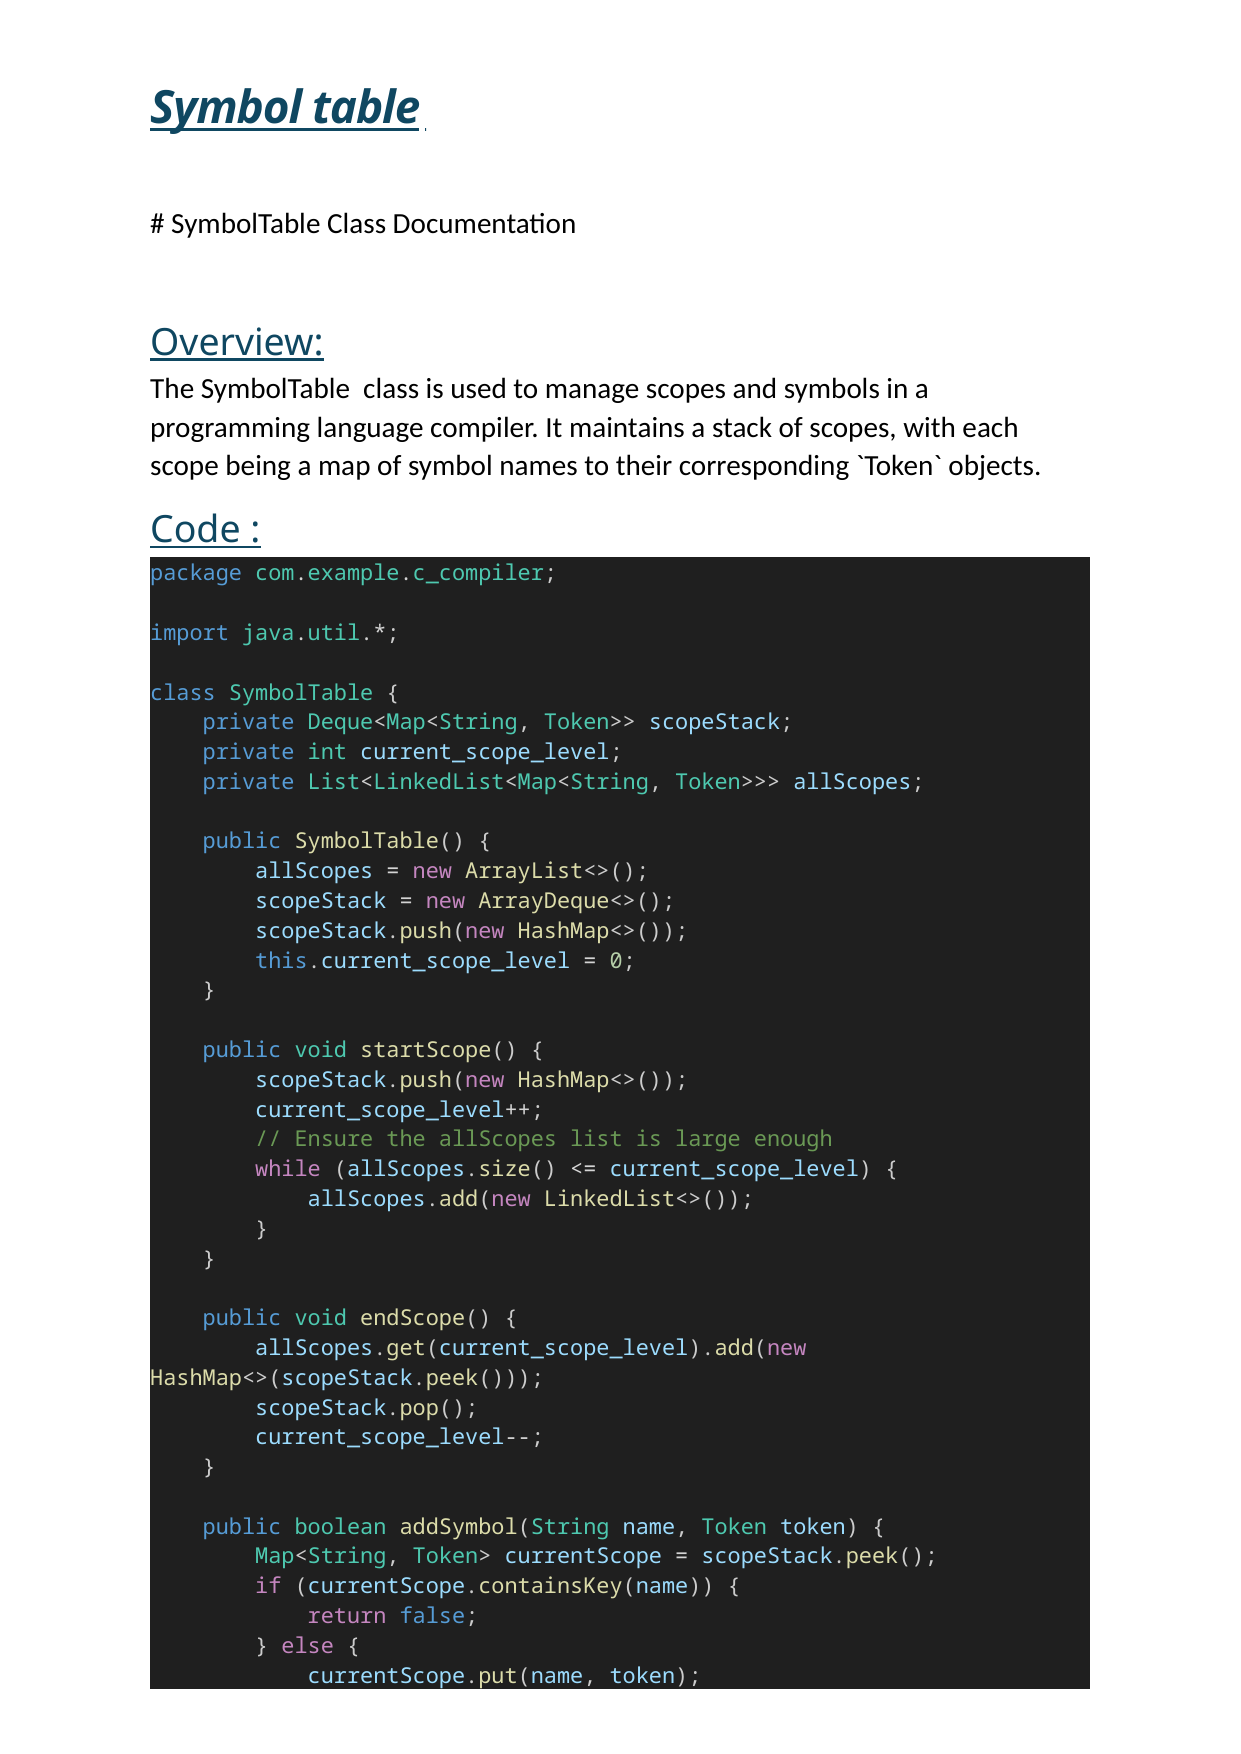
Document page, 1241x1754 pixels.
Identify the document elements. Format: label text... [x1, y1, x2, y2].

text while (allScopes.size() <= current_scope_level) { [150, 1153, 1090, 1183]
text current_scope_level++; [150, 1094, 1090, 1123]
text private List<LinkedList<Map<String, Token>>> allScopes; [150, 766, 1090, 796]
text public void endScope() { [150, 1302, 1090, 1332]
text private int current_scope_level; [150, 736, 1090, 766]
text public void startScope() { [150, 1034, 1090, 1064]
text The SymbolTable class is used to manage scopes and symbols in a programming language compiler. It maintains a stack of scopes, with each scope being a map of symbol names to their corresponding `Token` objects. [150, 370, 1090, 483]
text private Deque<Map<String, Token>> scopeStack; [150, 706, 1090, 736]
text return false; [150, 1600, 1090, 1630]
subtitle Symbol table [150, 75, 1090, 137]
text allScopes.add(new LinkedList<>()); [150, 1183, 1090, 1213]
text import java.util.*; [150, 617, 1090, 647]
text public boolean addSymbol(String name, Token token) { [150, 1511, 1090, 1541]
text } else { [150, 1630, 1090, 1660]
text allScopes = new ArrayList<>(); [150, 855, 1090, 885]
text scopeStack.pop(); [150, 1392, 1090, 1421]
text // Ensure the allScopes list is large enough [150, 1123, 1090, 1153]
text scopeStack.push(new HashMap<>()); [150, 915, 1090, 945]
text } [150, 1213, 1090, 1243]
text } [150, 1243, 1090, 1272]
subtitle Code : [150, 502, 1090, 553]
text current_scope_level--; [150, 1421, 1090, 1451]
text if (currentScope.containsKey(name)) { [150, 1570, 1090, 1600]
text scopeStack.push(new HashMap<>()); [150, 1064, 1090, 1094]
text # SymbolTable Class Documentation [150, 205, 1090, 241]
text } [150, 974, 1090, 1004]
text this.current_scope_level = 0; [150, 945, 1090, 974]
text class SymbolTable { [150, 677, 1090, 706]
text Map<String, Token> currentScope = scopeStack.peek(); [150, 1541, 1090, 1570]
text currentScope.put(name, token); [150, 1660, 1090, 1689]
text } [150, 1451, 1090, 1481]
text public SymbolTable() { [150, 826, 1090, 855]
text package com.example.c_compiler; [150, 557, 1090, 587]
text allScopes.get(current_scope_level).add(new HashMap<>(scopeStack.peek())); [150, 1332, 1090, 1392]
subtitle Overview: [150, 315, 1090, 366]
text scopeStack = new ArrayDeque<>(); [150, 885, 1090, 915]
